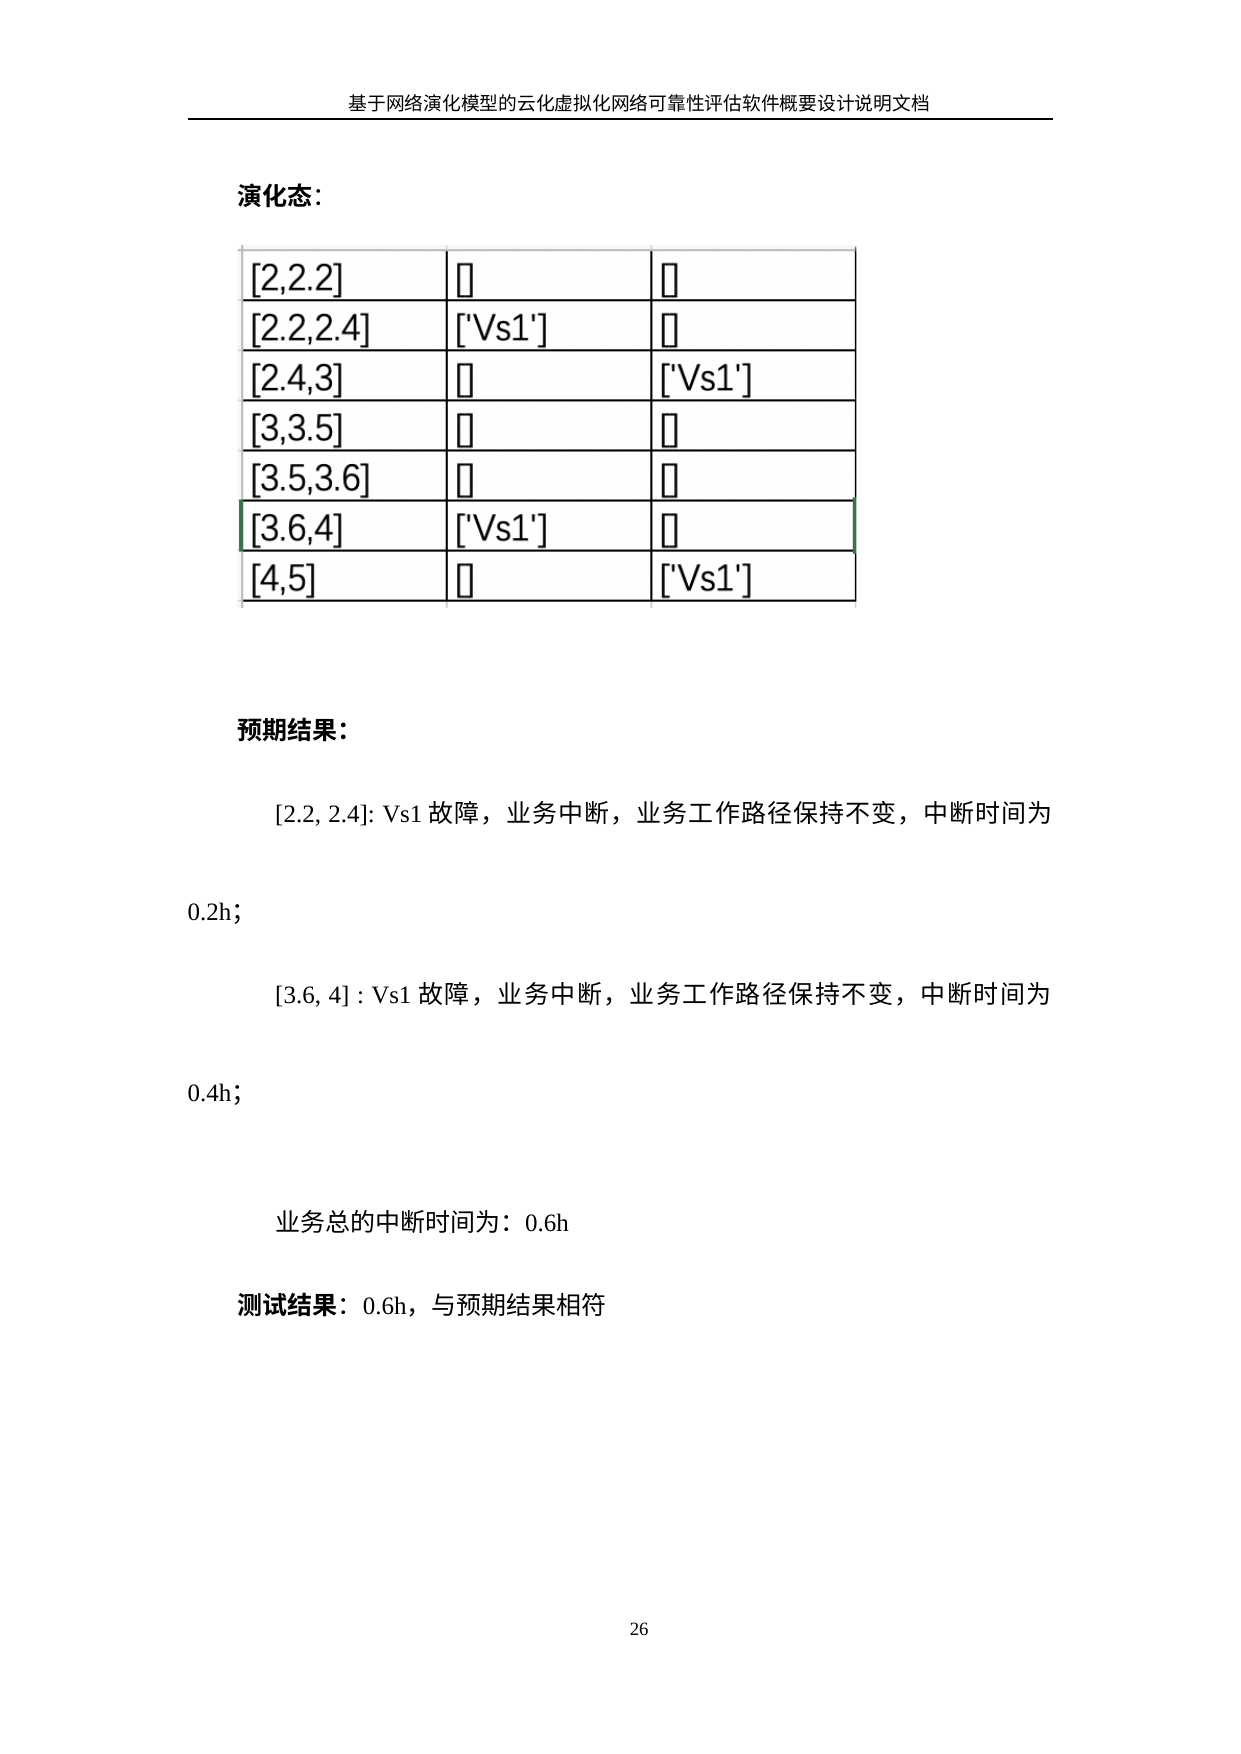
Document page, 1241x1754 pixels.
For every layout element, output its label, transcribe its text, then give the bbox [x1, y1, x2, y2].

text 预期结果： [187, 696, 1053, 761]
text 业务总的中断时间为：0.6h [187, 1188, 1053, 1253]
text 演化态： [187, 162, 1053, 227]
text [3.6, 4] : Vs1故障，业务中断，业务工作路径保持不变，中断时间为0.4h； [187, 960, 1053, 1123]
text [2.2, 2.4]: Vs1故障，业务中断，业务工作路径保持不变，中断时间为0.2h； [187, 779, 1053, 942]
picture [237, 245, 857, 608]
text 测试结果：0.6h，与预期结果相符 [187, 1271, 1053, 1336]
